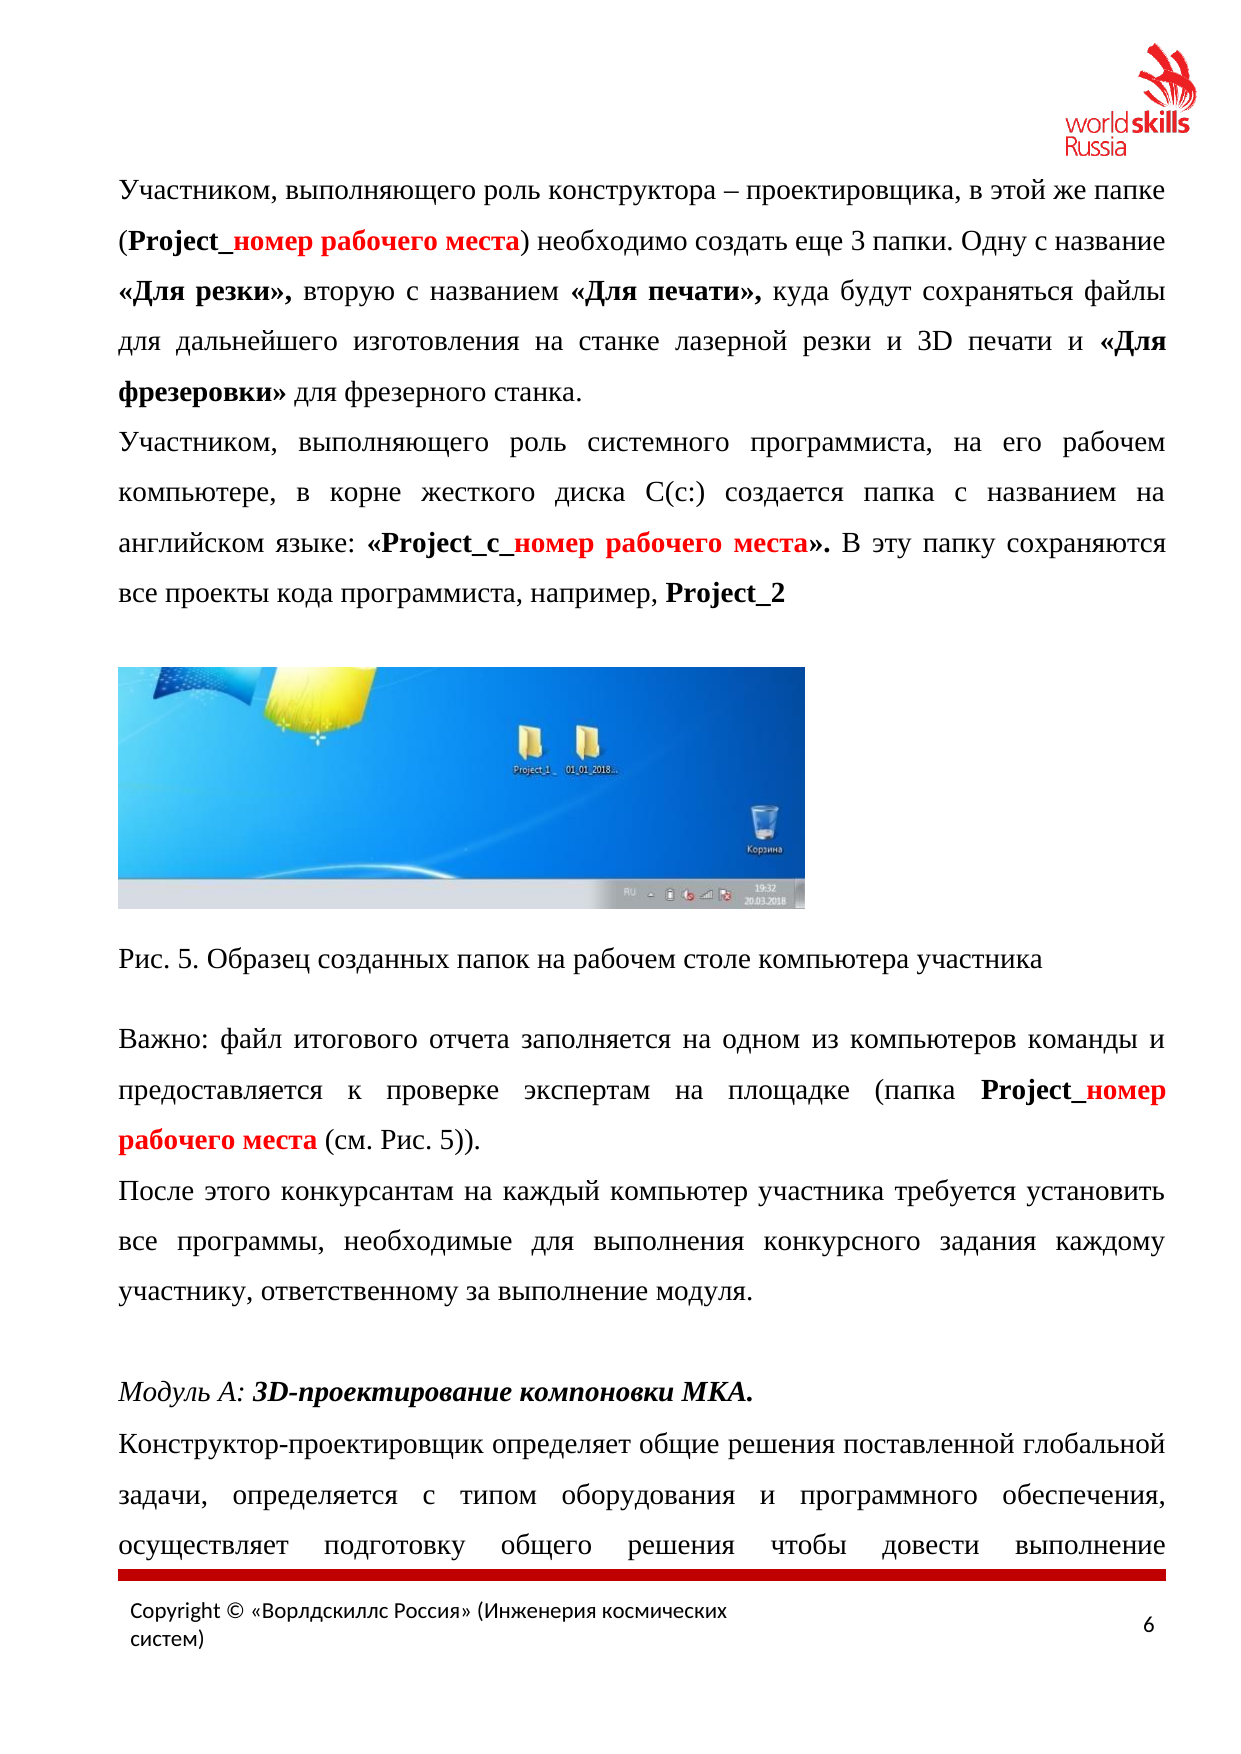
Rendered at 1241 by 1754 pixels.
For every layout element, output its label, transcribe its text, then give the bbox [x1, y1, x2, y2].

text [118, 1427, 1166, 1561]
text Модуль A: 3D-проектирование компоновки МКА. [118, 1374, 1166, 1407]
text Рис. 5. Образец созданных папок на рабочем столе компьютера участника [118, 941, 1166, 975]
picture [1065, 43, 1222, 156]
text После этого конкурсантам на каждый компьютер участника требуется установить все программы, необходимые для выполнения конкурсного задания каждому участнику, ответственному за выполнение модуля. [118, 1173, 1166, 1307]
text Участником, выполняющего роль системного программиста, на его рабочем компьютере, в корне жесткого диска С(с:) создается папка с названием на английском языке: «Project_с_номер рабочего места». В эту папку сохраняются все проекты кода программиста, например, Project_2 [118, 424, 1166, 608]
text Участником, выполняющего роль конструктора – проектировщика, в этой же папке (Project_номер рабочего места) необходимо создать еще 3 папки. Одну с название «Для резки», вторую с названием «Для печати», куда будут сохраняться файлы для дальнейшего изготовления на станке лазерной резки и 3D печати и «Для фрезеровки» для фрезерного станка. [118, 87, 1166, 407]
text Важно: файл итогового отчета заполняется на одном из компьютеров команды и предоставляется к проверке экспертам на площадке (папка Project_номер рабочего места (см. Рис. 5)). [118, 1022, 1166, 1156]
picture [118, 667, 805, 909]
